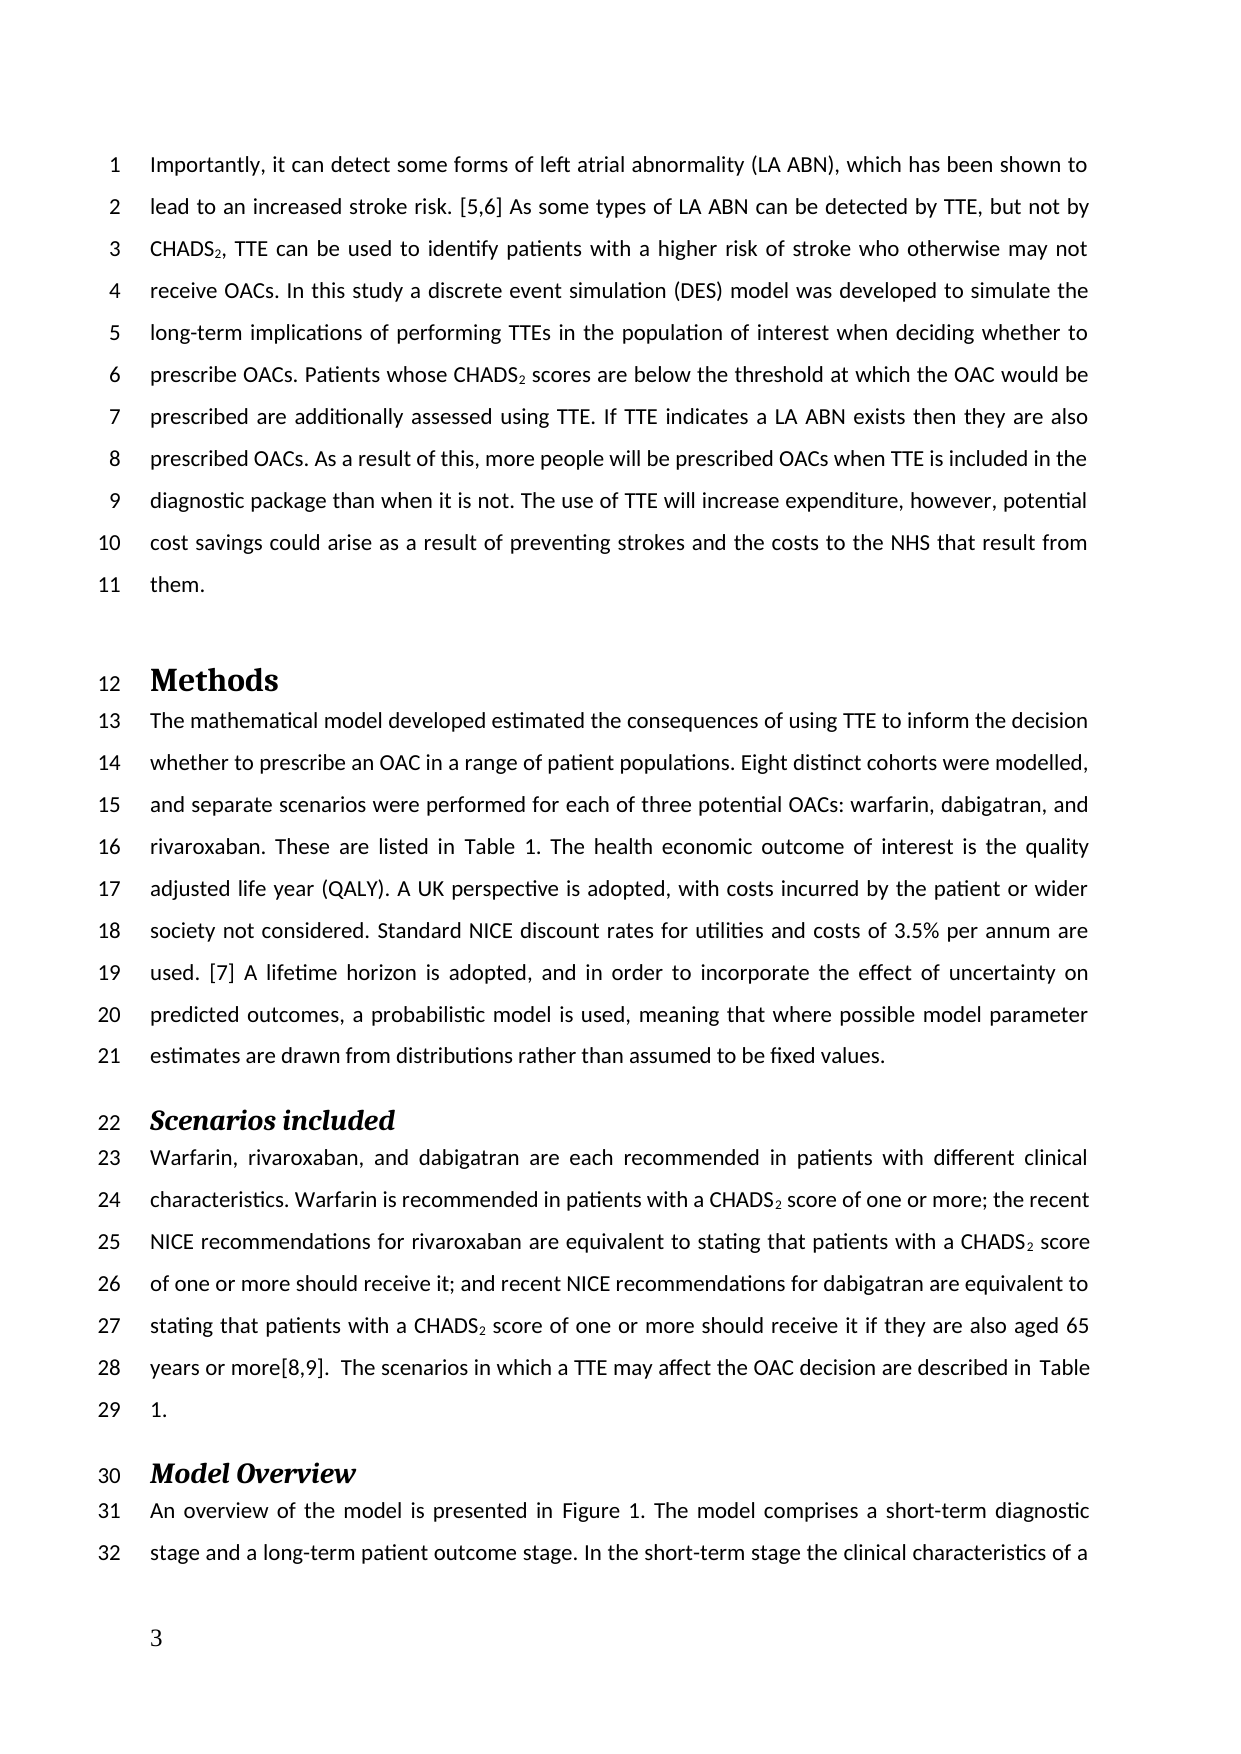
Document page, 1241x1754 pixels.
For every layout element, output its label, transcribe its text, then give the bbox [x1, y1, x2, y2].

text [150, 150, 1090, 598]
subtitle Scenarios included [150, 1104, 1090, 1138]
subtitle Model Overview [150, 1458, 1090, 1491]
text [150, 1496, 1090, 1566]
text The mathematical model developed estimated the consequences of using TTE to inform the decision whether to prescribe an OAC in a range of patient populations. Eight distinct cohorts were modelled, and separate scenarios were performed for each of three potential OACs: warfarin, dabigatran, and rivaroxaban. These are listed in Table 1. The health economic outcome of interest is the quality adjusted life year (QALY). A UK perspective is adopted, with costs incurred by the patient or wider society not considered. Standard NICE discount rates for utilities and costs of 3.5% per annum are used. [7] A lifetime horizon is adopted, and in order to incorporate the effect of uncertainty on predicted outcomes, a probabilistic model is used, meaning that where possible model parameter estimates are drawn from distributions rather than assumed to be fixed values. [150, 706, 1090, 1070]
text Warfarin, rivaroxaban, and dabigatran are each recommended in patients with different clinical characteristics. Warfarin is recommended in patients with a CHADS2 score of one or more; the recent NICE recommendations for rivaroxaban are equivalent to stating that patients with a CHADS2 score of one or more should receive it; and recent NICE recommendations for dabigatran are equivalent to stating that patients with a CHADS2 score of one or more should receive it if they are also aged 65 years or more[8,9]. The scenarios in which a TTE may affect the OAC decision are described in Table 1. [150, 1143, 1090, 1423]
subtitle Methods [150, 662, 1090, 700]
